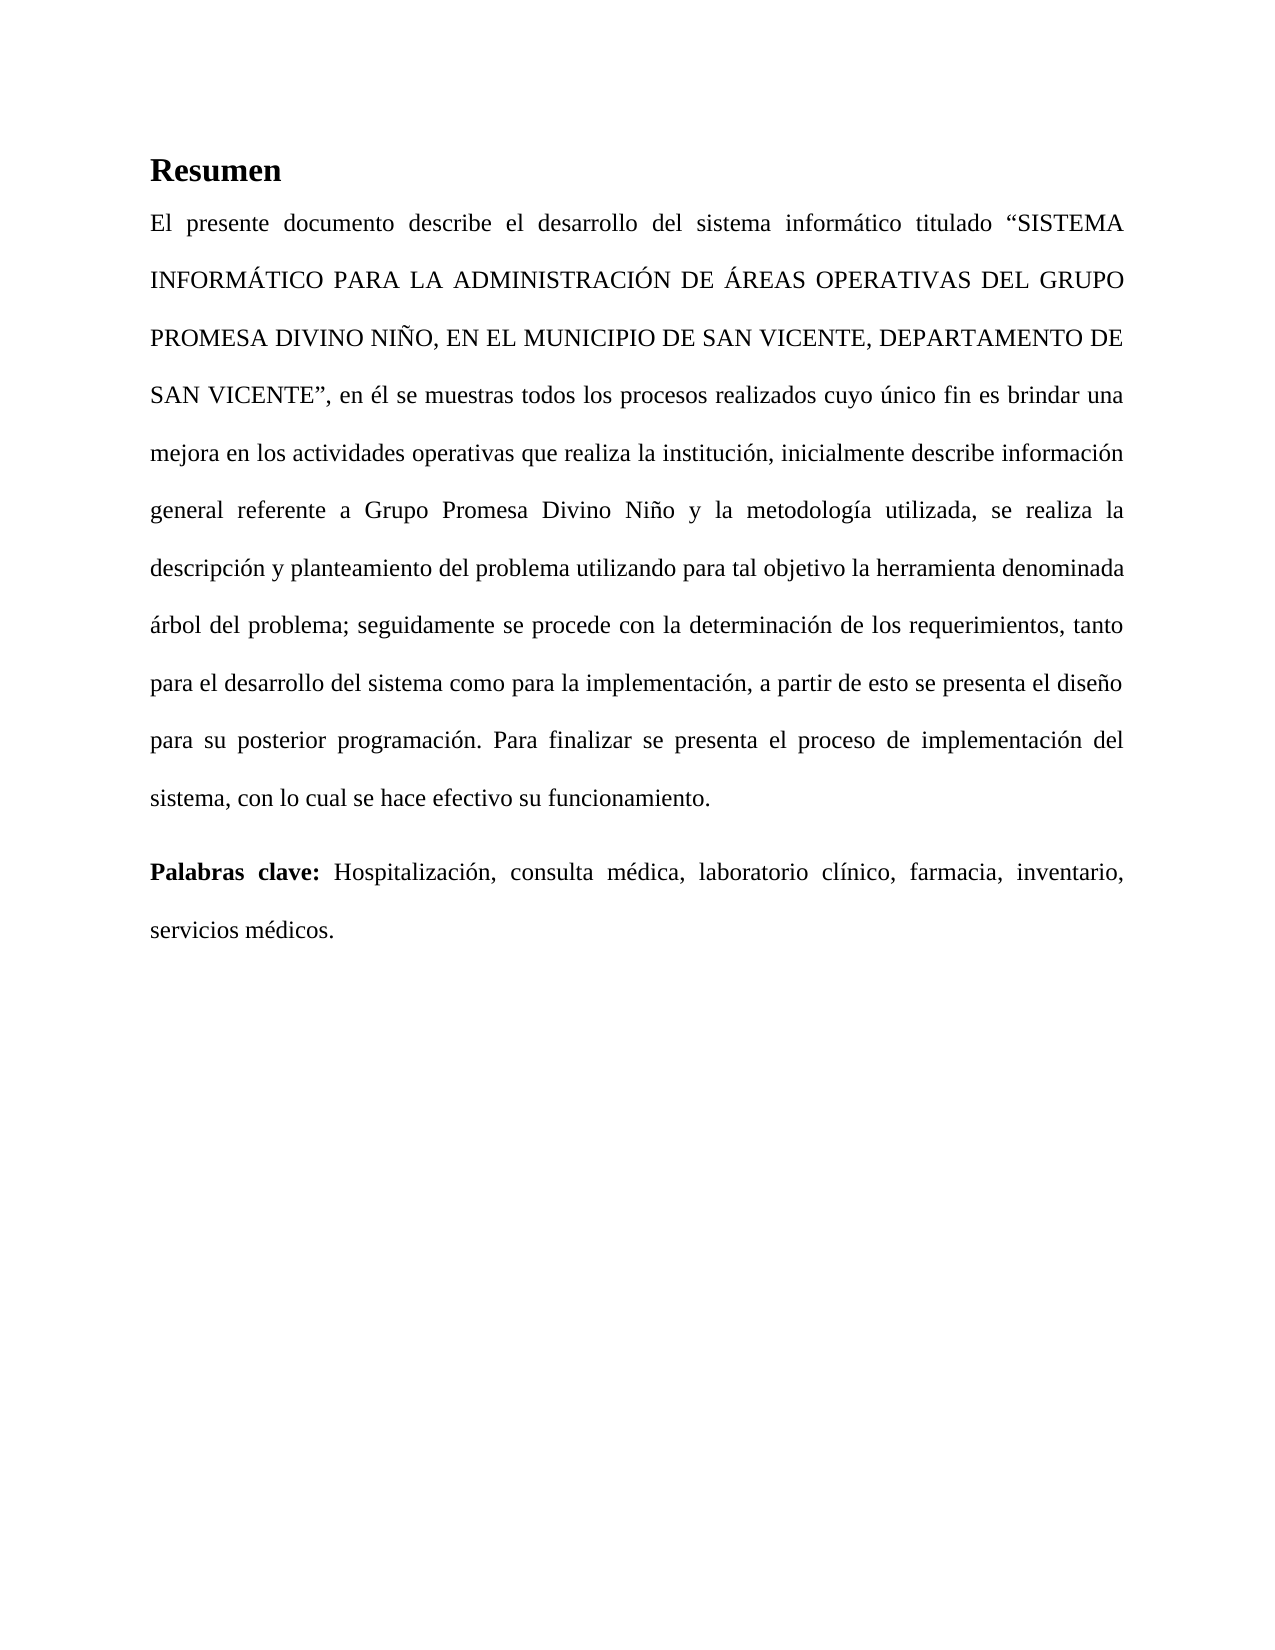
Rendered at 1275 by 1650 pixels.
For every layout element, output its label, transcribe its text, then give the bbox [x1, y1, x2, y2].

text Resumen [150, 150, 1125, 188]
text El presente documento describe el desarrollo del sistema informático titulado “SISTEMA INFORMÁTICO PARA LA ADMINISTRACIÓN DE ÁREAS OPERATIVAS DEL GRUPO PROMESA DIVINO NIÑO, EN EL MUNICIPIO DE SAN VICENTE, DEPARTAMENTO DE SAN VICENTE”, en él se muestras todos los procesos realizados cuyo único fin es brindar una mejora en los actividades operativas que realiza la institución, inicialmente describe información general referente a Grupo Promesa Divino Niño y la metodología utilizada, se realiza la descripción y planteamiento del problema utilizando para tal objetivo la herramienta denominada árbol del problema; seguidamente se procede con la determinación de los requerimientos, tanto para el desarrollo del sistema como para la implementación, a partir de esto se presenta el diseño para su posterior programación. Para finalizar se presenta el proceso de implementación del sistema, con lo cual se hace efectivo su funcionamiento. [150, 208, 1125, 812]
text Palabras clave: Hospitalización, consulta médica, laboratorio clínico, farmacia, inventario, servicios médicos. [150, 857, 1125, 943]
